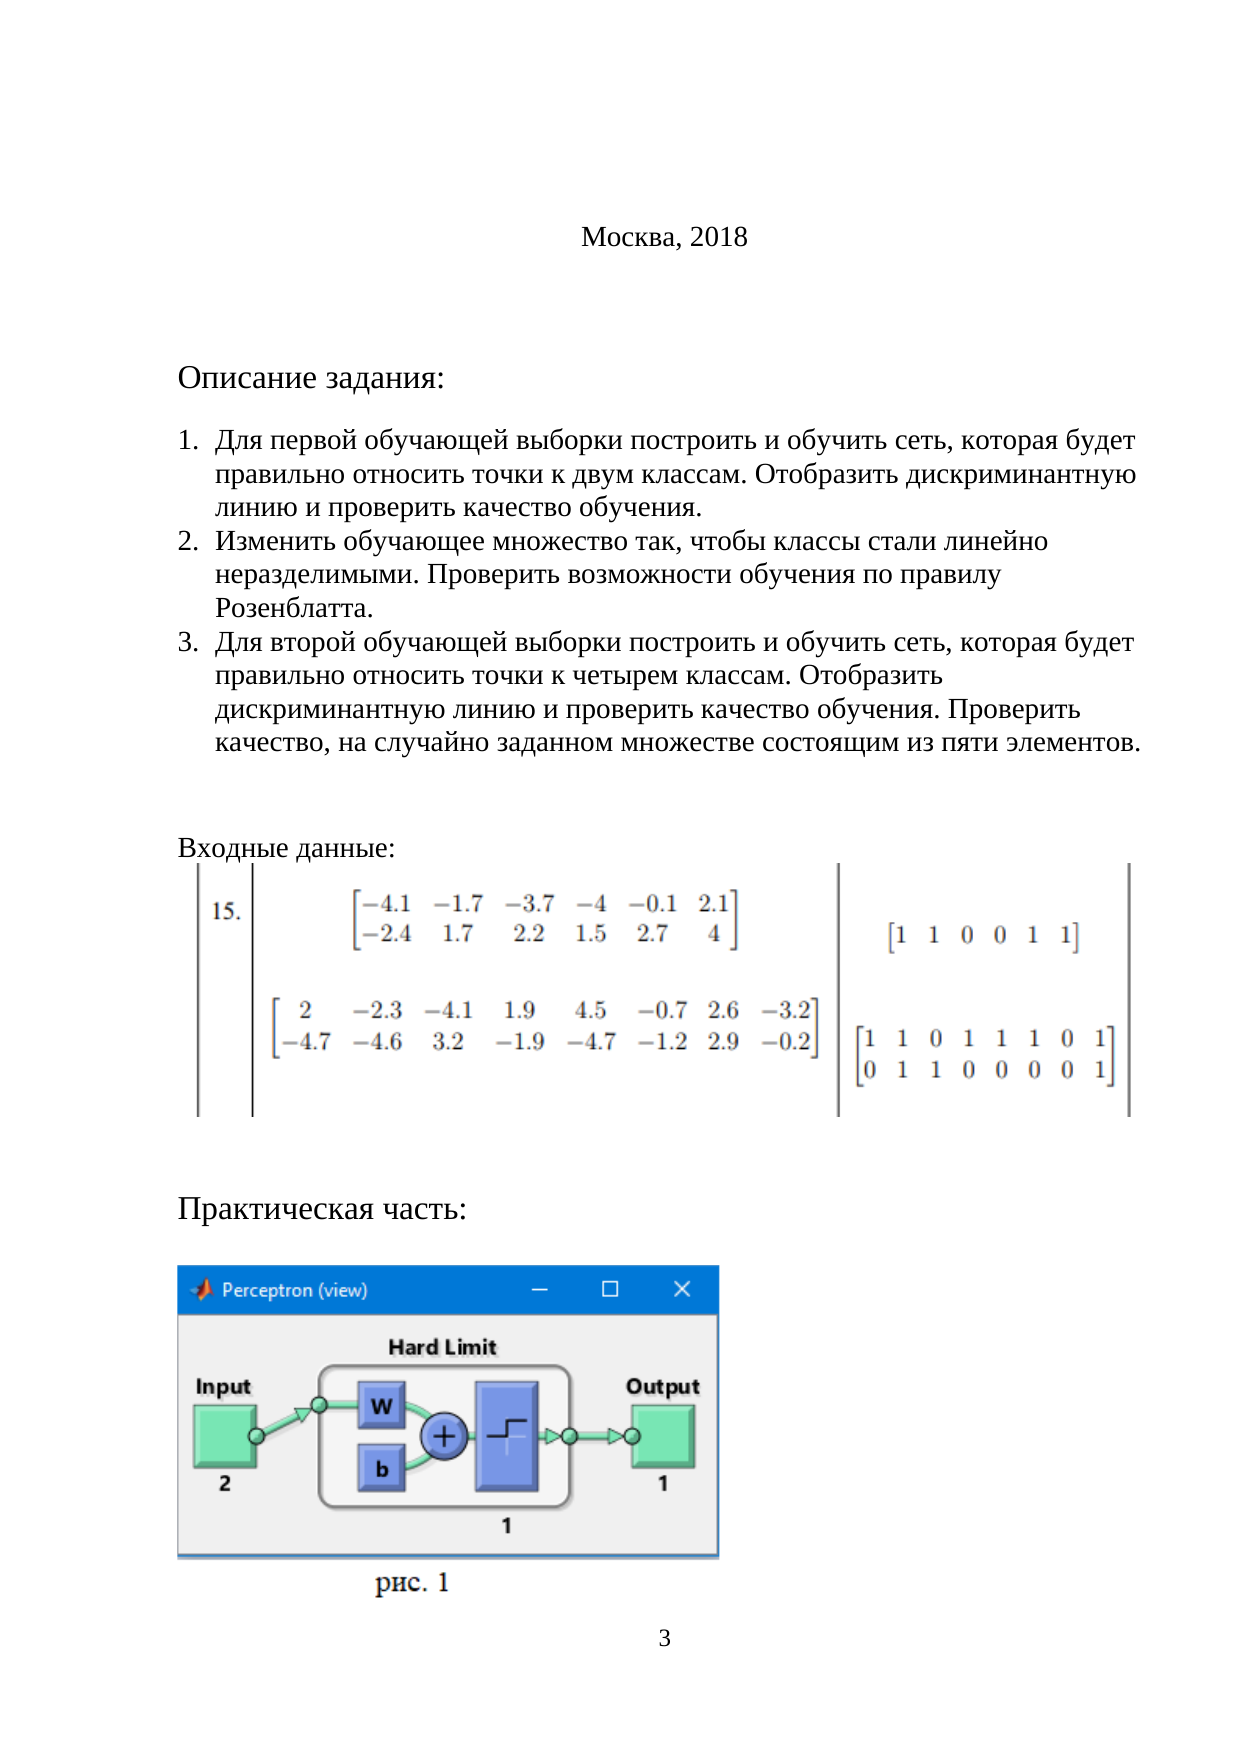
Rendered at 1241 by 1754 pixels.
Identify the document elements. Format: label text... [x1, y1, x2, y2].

text Практическая часть: [177, 1188, 1152, 1227]
list Изменить обучающее множество так, чтобы классы стали линейно неразделимыми. Проверить возможности обучения по правилу Розенблатта. [177, 523, 1152, 624]
picture [177, 1265, 720, 1604]
list Для второй обучающей выборки построить и обучить сеть, которая будет правильно относить точки к четырем классам. Отобразить дискриминантную линию и проверить качество обучения. Проверить качество, на случайно заданном множестве состоящим из пяти элементов. [177, 624, 1152, 758]
text Входные данные: [177, 830, 1152, 863]
text Москва, 2018 [177, 219, 1152, 252]
picture [177, 863, 1145, 1117]
list Для первой обучающей выборки построить и обучить сеть, которая будет правильно относить точки к двум классам. Отобразить дискриминантную линию и проверить качество обучения. [177, 422, 1152, 523]
text Описание задания: [177, 358, 1152, 396]
